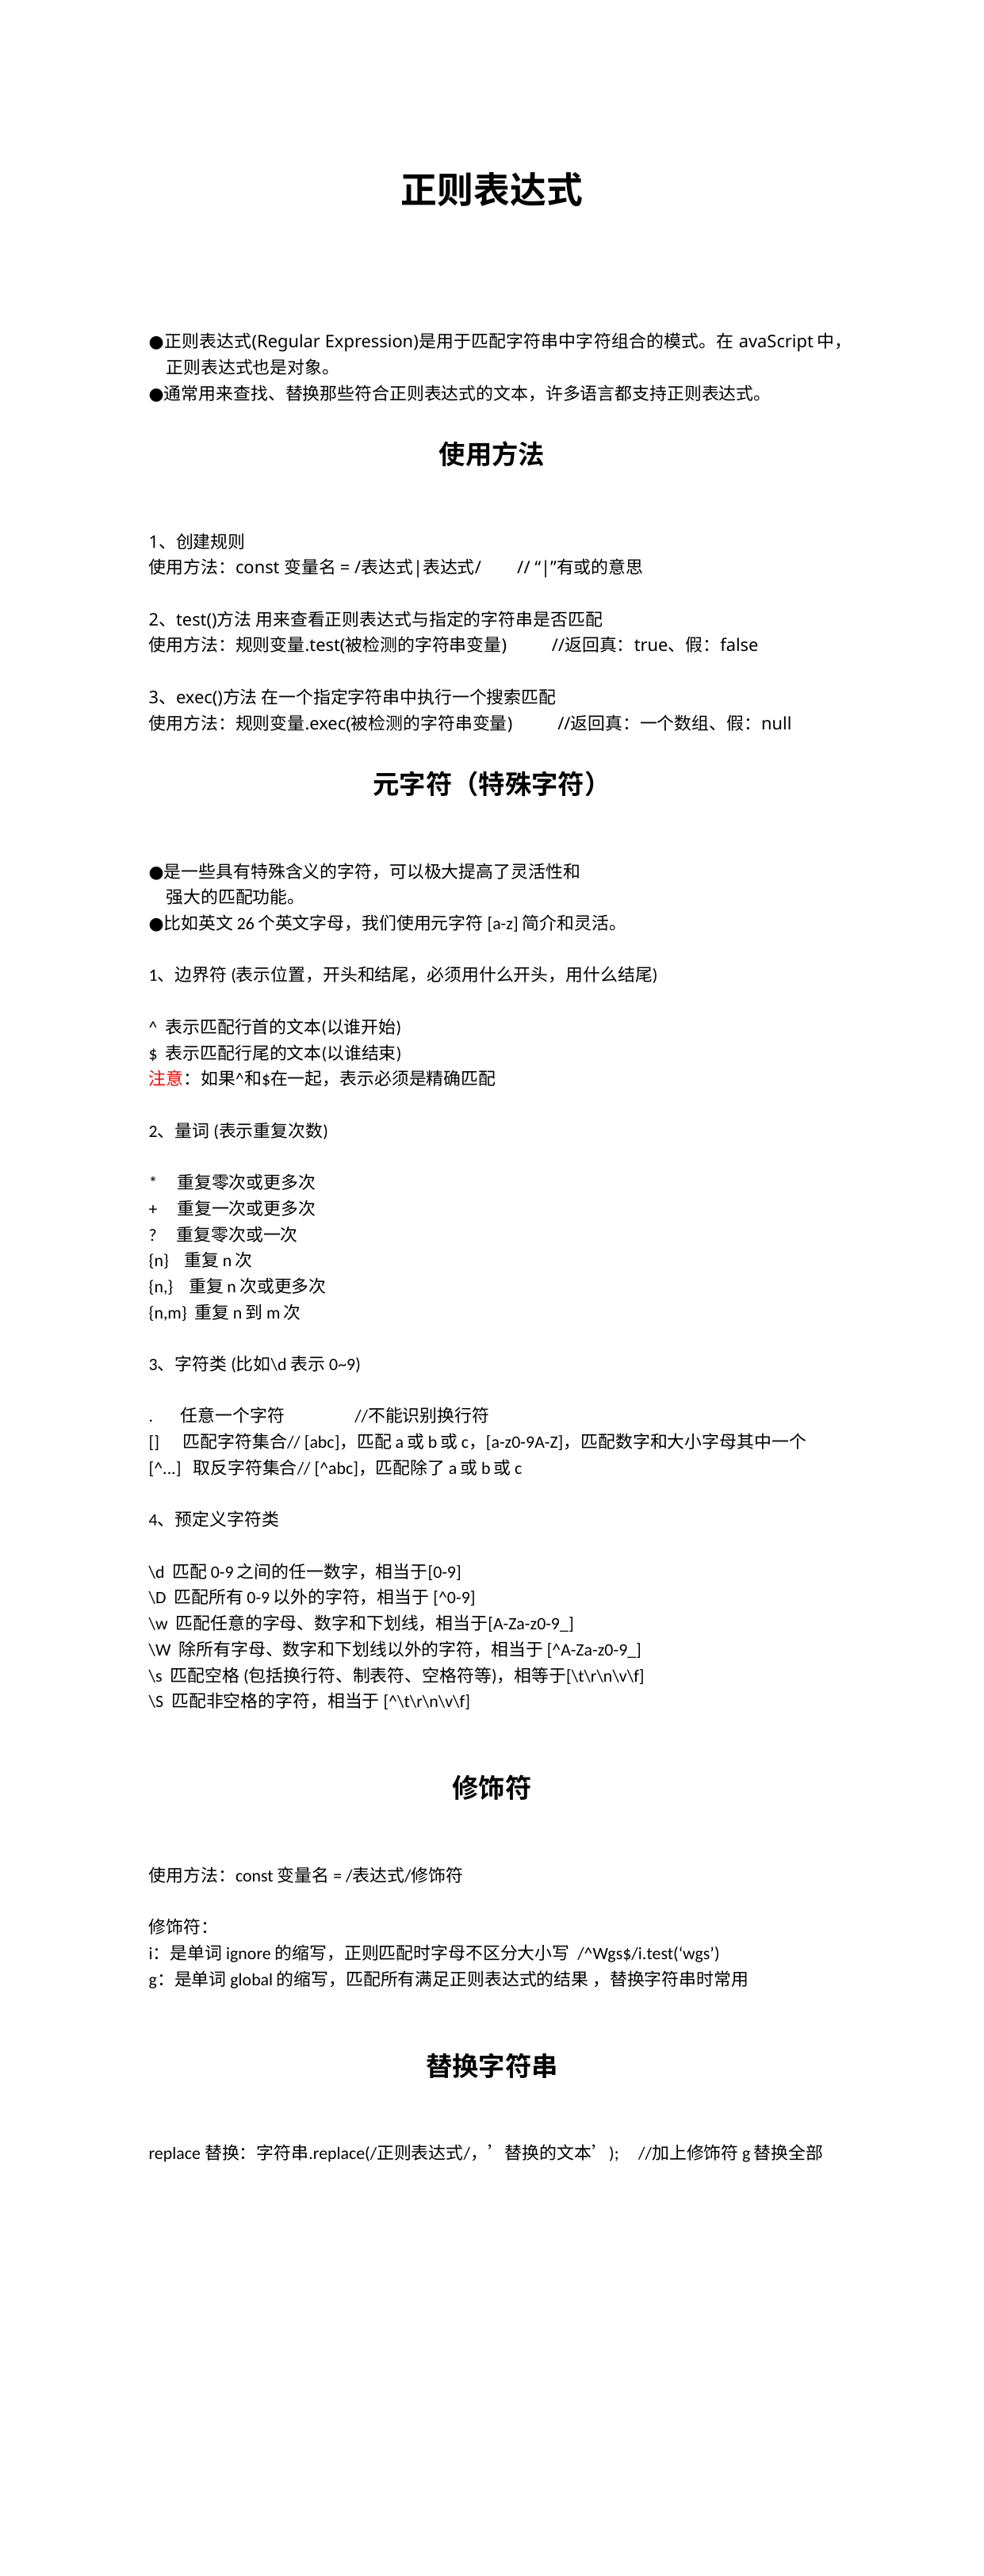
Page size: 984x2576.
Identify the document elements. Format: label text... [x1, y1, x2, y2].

list 边界符 (表示位置，开头和结尾，必须用什么开头，用什么结尾) [148, 961, 835, 987]
list ^ 表示匹配行首的文本(以谁开始) [148, 1012, 835, 1039]
list 量词 (表示重复次数) [148, 1116, 835, 1143]
subtitle 修饰符 [148, 1760, 835, 1812]
list 注意：如果^和$在一起，表示必须是精确匹配 [148, 1065, 835, 1091]
list {n,m} 重复n到m次 [148, 1298, 835, 1324]
list {n} 重复n次 [148, 1246, 835, 1272]
text g：是单词 global的缩写，匹配所有满足正则表达式的结果 ，替换字符串时常用 [148, 1965, 835, 1991]
list \w 匹配任意的字母、数字和下划线，相当于[A-Za-z0-9_] [148, 1610, 835, 1635]
list \S 匹配非空格的字符，相当于 [^\t\r\n\v\f] [148, 1687, 835, 1713]
text ●正则表达式(Regular Expression)是用于匹配字符串中字符组合的模式。在 avaScript中，正则表达式也是对象。 [148, 327, 835, 379]
text ●是一些具有特殊含义的字符，可以极大提高了灵活性和 [148, 857, 835, 883]
list + 重复一次或更多次 [148, 1194, 835, 1220]
list {n,} 重复n次或更多次 [148, 1272, 835, 1298]
list [^...] 取反字符集合// [^abc]，匹配除了a或b或c [148, 1453, 835, 1479]
list 字符类 (比如\d 表示 0~9) [148, 1350, 835, 1376]
subtitle 元字符（特殊字符） [148, 756, 835, 808]
text 使用方法：规则变量.exec(被检测的字符串变量) //返回真：一个数组、假：null [148, 709, 835, 735]
list 3、exec()方法 在一个指定字符串中执行一个搜索匹配 [148, 683, 835, 709]
list [] 匹配字符集合// [abc]，匹配a或b或c，[a-z0-9A-Z]，匹配数字和大小字母其中一个 [148, 1428, 835, 1453]
text 修饰符： [148, 1913, 835, 1939]
list 预定义字符类 [148, 1506, 835, 1532]
list . 任意一个字符 //不能识别换行符 [148, 1402, 835, 1428]
subtitle 替换字符串 [148, 2038, 835, 2090]
subtitle 使用方法 [148, 427, 835, 478]
text ●通常用来查找、替换那些符合正则表达式的文本，许多语言都支持正则表达式。 [148, 379, 835, 405]
text 2、test()方法 用来查看正则表达式与指定的字符串是否匹配 [148, 605, 835, 631]
list \d 匹配0-9之间的任一数字，相当于[0-9] [148, 1557, 835, 1583]
list \D 匹配所有0-9以外的字符，相当于 [^0-9] [148, 1583, 835, 1610]
list ? 重复零次或一次 [148, 1220, 835, 1246]
text replace 替换：字符串.replace(/正则表达式/，’替换的文本’); //加上修饰符g替换全部 [148, 2139, 835, 2165]
list 1、创建规则 [148, 527, 835, 553]
text i：是单词 ignore 的缩写，正则匹配时字母不区分大小写 /^Wgs$/i.test(‘wgs’) [148, 1939, 835, 1965]
text 使用方法：规则变量.test(被检测的字符串变量) //返回真：true、假：false [148, 631, 835, 657]
list 使用方法：const 变量名 = /表达式|表达式/ // “|”有或的意思 [148, 553, 835, 580]
text 使用方法：const 变量名 = /表达式/修饰符 [148, 1861, 835, 1887]
subtitle 正则表达式 [148, 148, 835, 227]
text 强大的匹配功能。 [148, 883, 835, 909]
list \W 除所有字母、数字和下划线以外的字符，相当于 [^A-Za-z0-9_] [148, 1635, 835, 1661]
list * 重复零次或更多次 [148, 1169, 835, 1194]
text ●比如英文26个英文字母，我们使用元字符 [a-z] 简介和灵活。 [148, 909, 835, 935]
list $ 表示匹配行尾的文本(以谁结束) [148, 1039, 835, 1065]
list \s 匹配空格 (包括换行符、制表符、空格符等)，相等于[\t\r\n\v\f] [148, 1661, 835, 1687]
